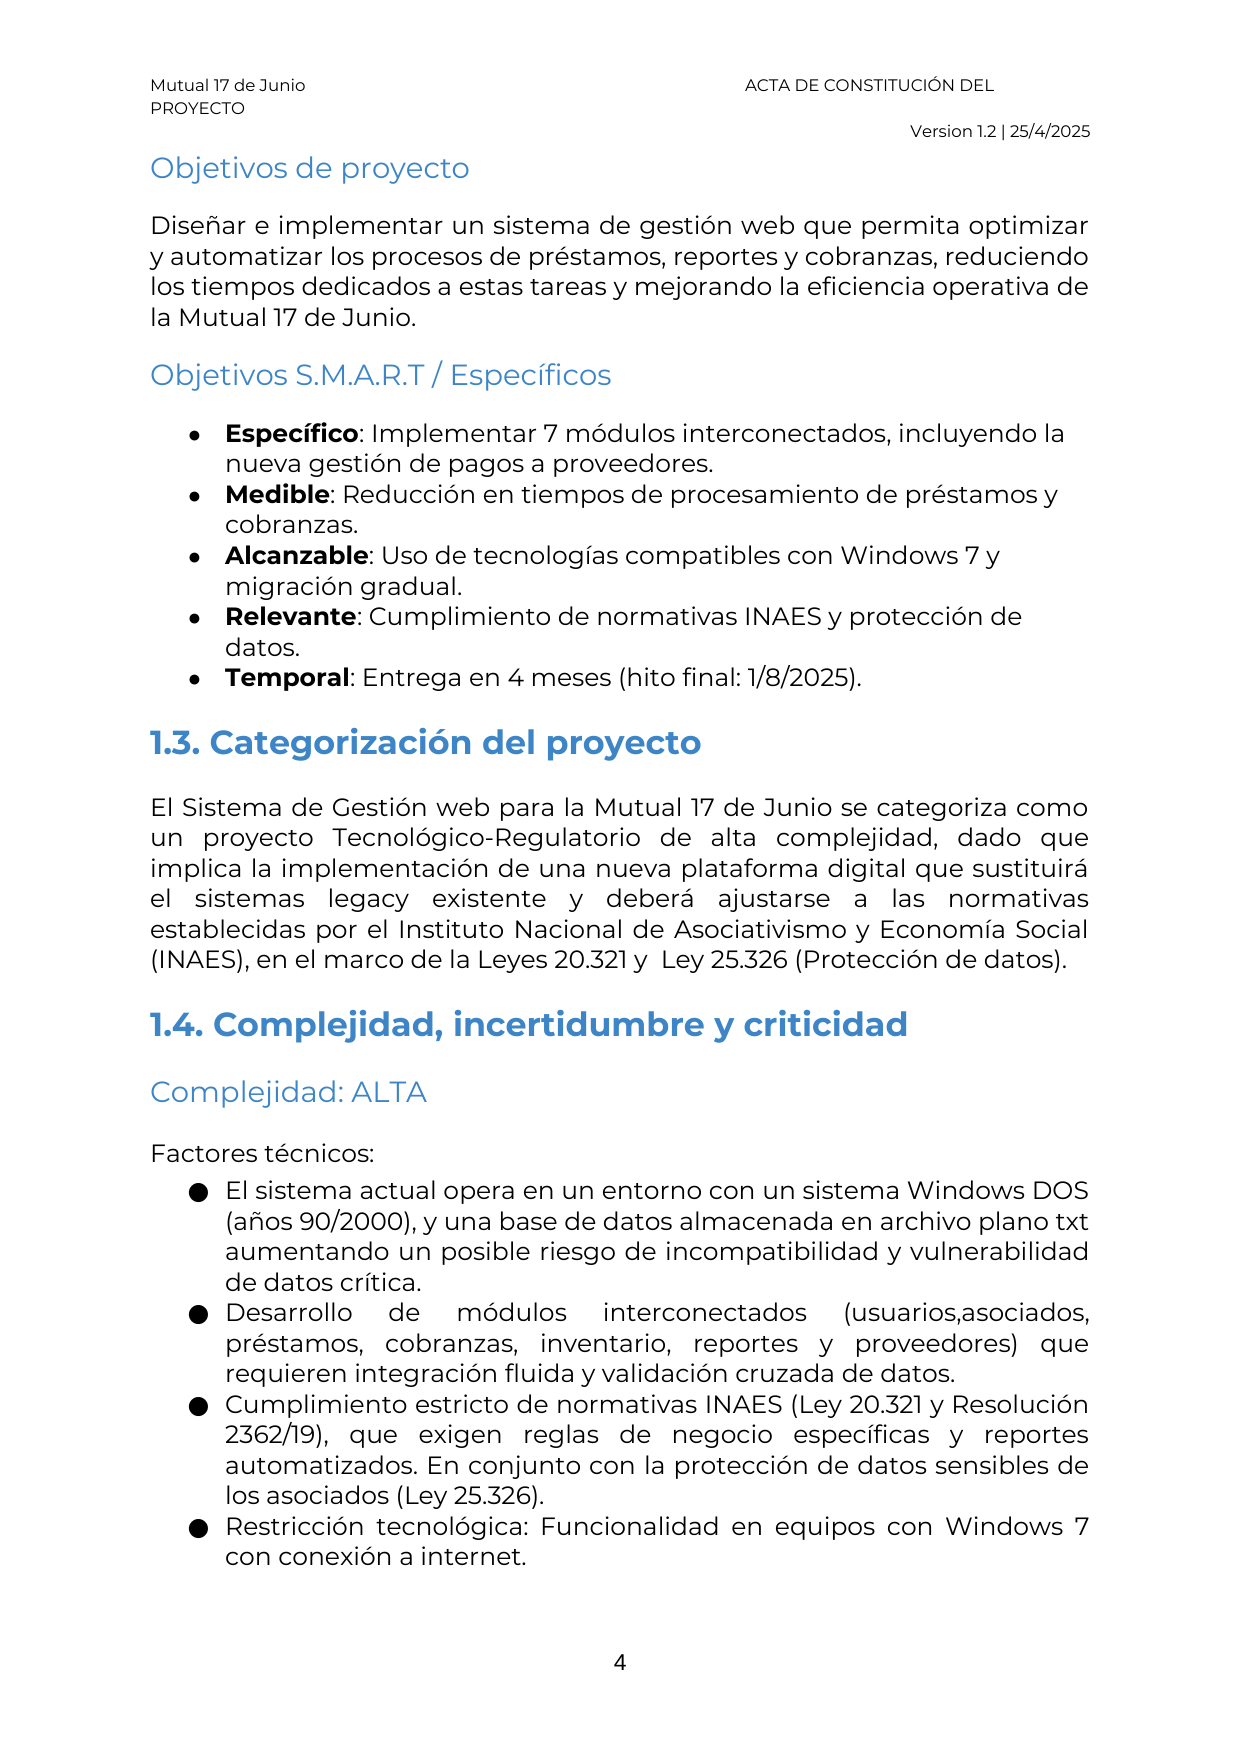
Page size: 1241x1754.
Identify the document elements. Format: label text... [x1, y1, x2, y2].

list Específico: Implementar 7 módulos interconectados, incluyendo la nueva gestión de pagos a proveedores. [187, 418, 1090, 479]
list Alcanzable: Uso de tecnologías compatibles con Windows 7 y migración gradual. [187, 540, 1090, 601]
list Restricción tecnológica: Funcionalidad en equipos con Windows 7 con conexión a internet. [187, 1511, 1090, 1572]
subtitle 1.4. Complejidad, incertidumbre y criticidad [150, 1004, 1090, 1045]
text Factores técnicos: [150, 1138, 1090, 1169]
list Medible: Reducción en tiempos de procesamiento de préstamos y cobranzas. [187, 479, 1090, 540]
list Relevante: Cumplimiento de normativas INAES y protección de datos. [187, 601, 1090, 662]
list El sistema actual opera en un entorno con un sistema Windows DOS (años 90/2000), y una base de datos almacenada en archivo plano txt aumentando un posible riesgo de incompatibilidad y vulnerabilidad de datos crítica. [187, 1175, 1090, 1297]
subtitle Objetivos de proyecto [150, 150, 1090, 186]
subtitle Objetivos S.M.A.R.T / Específicos [150, 358, 1090, 393]
subtitle 1.3. Categorización del proyecto [150, 722, 1090, 763]
list Cumplimiento estricto de normativas INAES (Ley 20.321 y Resolución 2362/19), que exigen reglas de negocio específicas y reportes automatizados. En conjunto con la protección de datos sensibles de los asociados (Ley 25.326). [187, 1389, 1090, 1511]
text El Sistema de Gestión web para la Mutual 17 de Junio se categoriza como un proyecto Tecnológico-Regulatorio de alta complejidad, dado que implica la implementación de una nueva plataforma digital que sustituirá el sistemas legacy existente y deberá ajustarse a las normativas establecidas por el Instituto Nacional de Asociativismo y Economía Social (INAES), en el marco de la Leyes 20.321 y Ley 25.326 (Protección de datos). [150, 792, 1090, 975]
text Diseñar e implementar un sistema de gestión web que permita optimizar y automatizar los procesos de préstamos, reportes y cobranzas, reduciendo los tiempos dedicados a estas tareas y mejorando la eficiencia operativa de la Mutual 17 de Junio. [150, 211, 1090, 333]
list Temporal: Entrega en 4 meses (hito final: 1/8/2025). [187, 662, 1090, 693]
list Desarrollo de módulos interconectados (usuarios,asociados, préstamos, cobranzas, inventario, reportes y proveedores) que requieren integración fluida y validación cruzada de datos. [187, 1297, 1090, 1389]
text Complejidad: ALTA [150, 1074, 1090, 1109]
